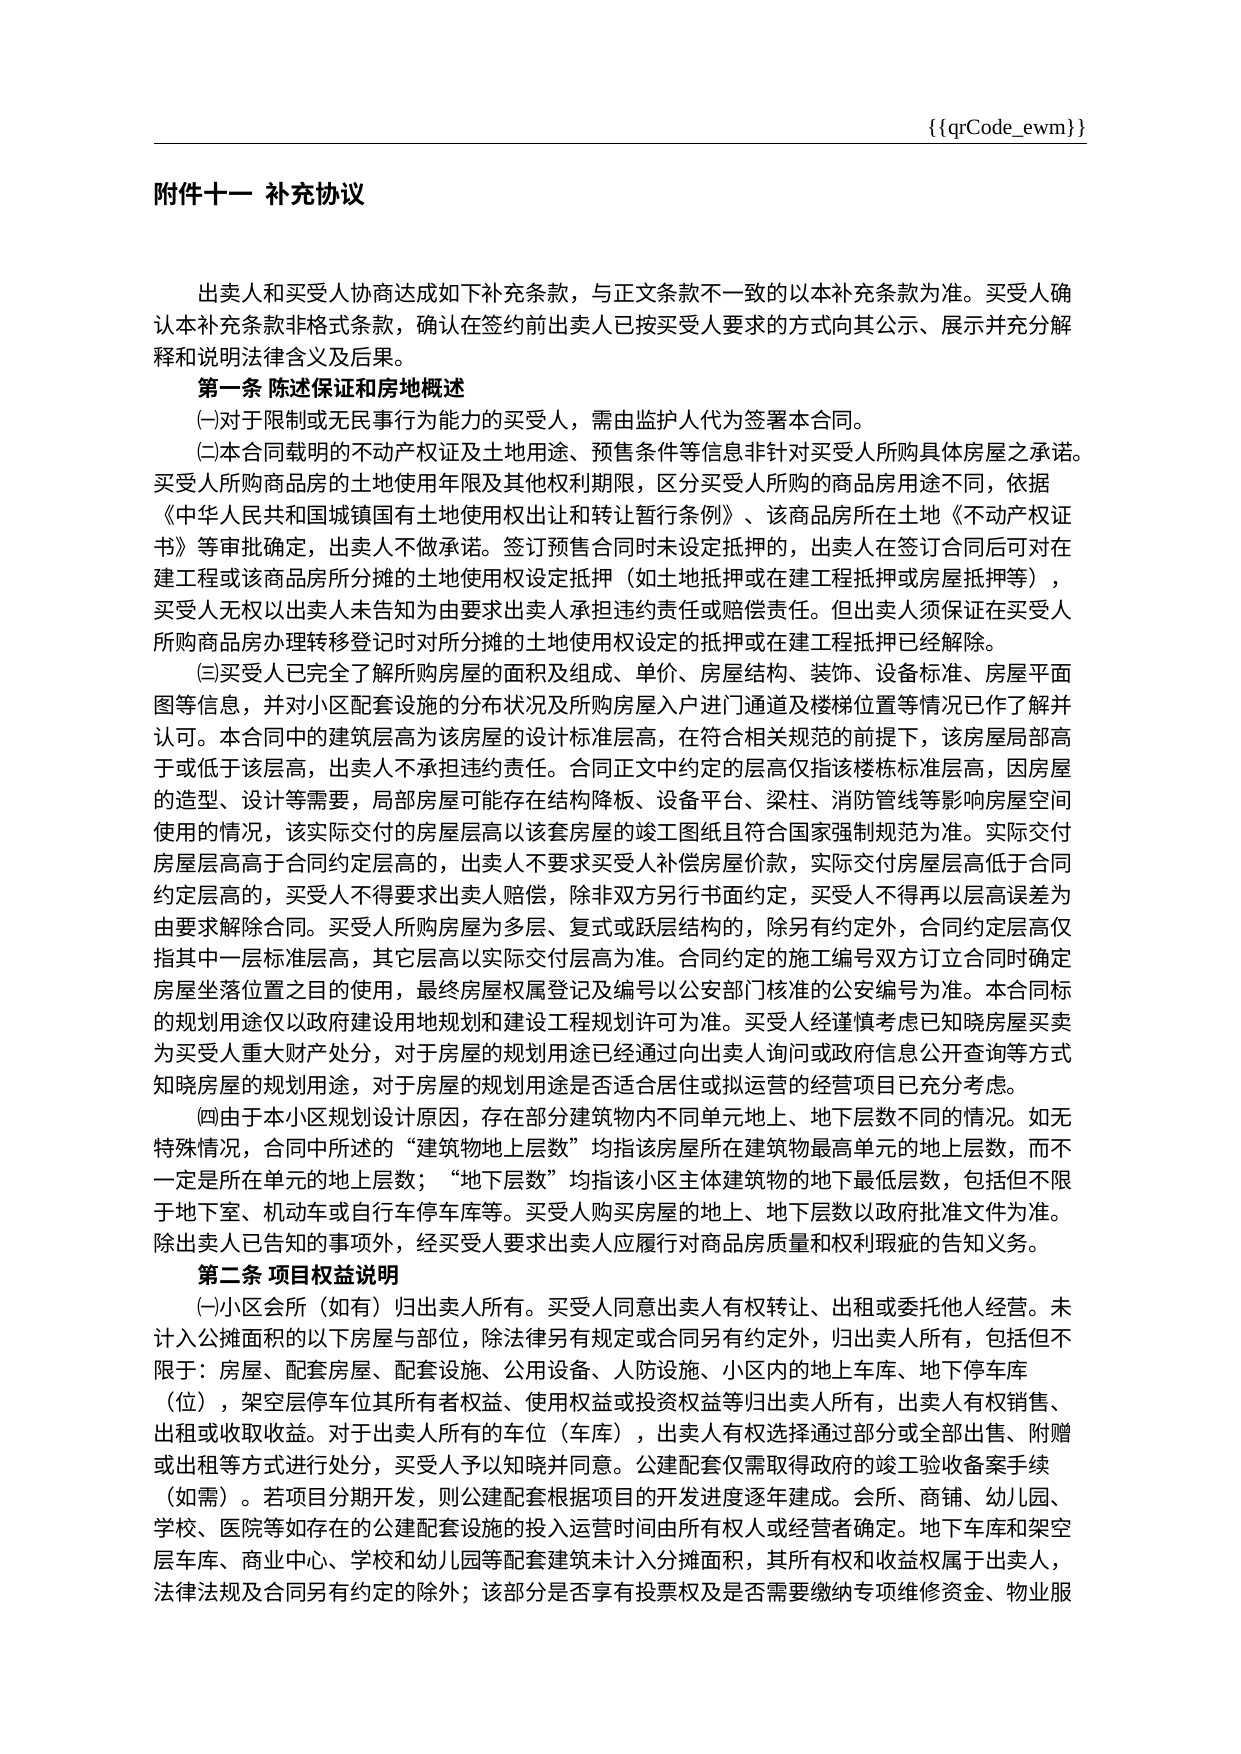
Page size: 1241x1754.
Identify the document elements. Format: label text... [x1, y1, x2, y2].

text 附件十一 补充协议 [153, 161, 1087, 226]
